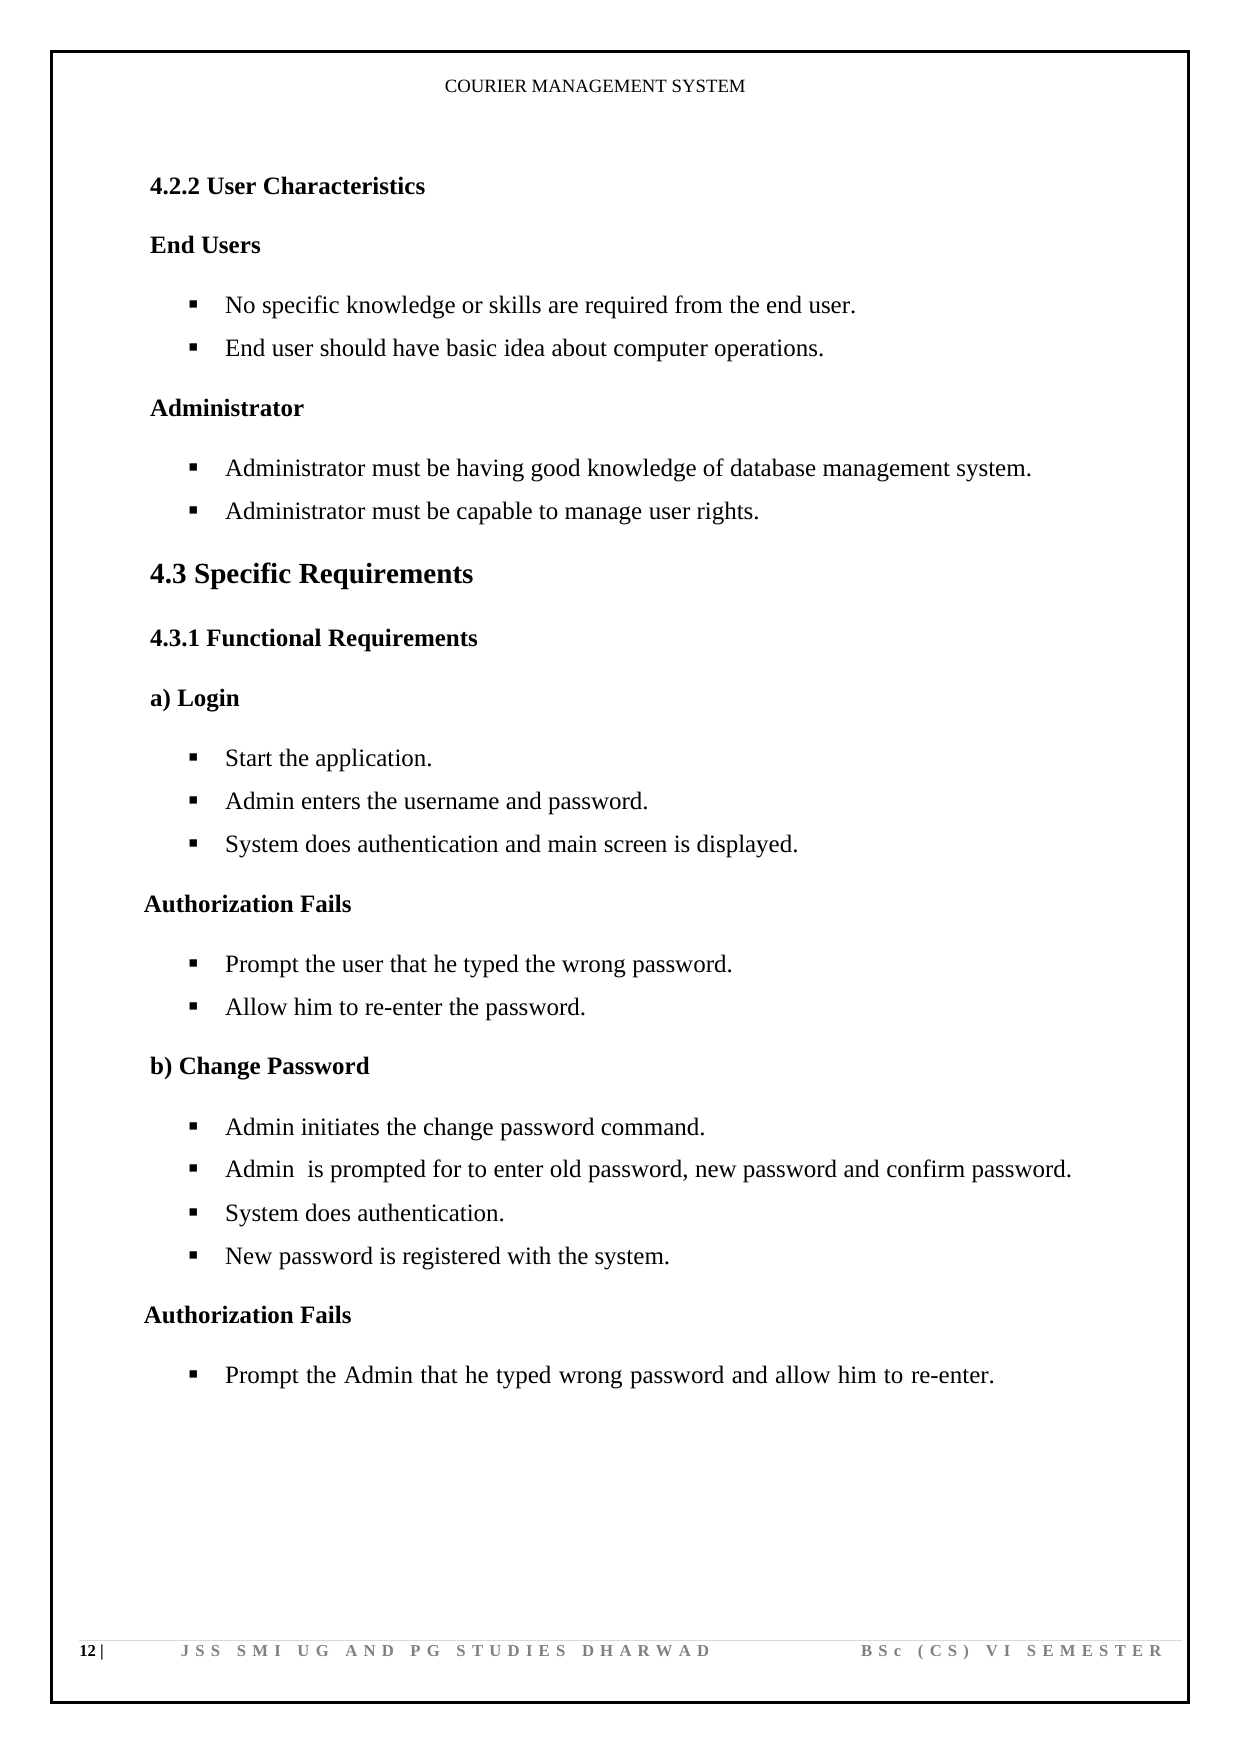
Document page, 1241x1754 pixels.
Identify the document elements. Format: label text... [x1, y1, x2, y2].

subtitle Specific Requirements [150, 556, 1182, 589]
list Prompt the Admin that he typed wrong password and allow him to re-enter. [187, 1360, 1091, 1389]
list Admin initiates the change password command. [187, 1112, 1182, 1140]
list System does authentication and main screen is displayed. [187, 829, 1182, 858]
list Administrator must be having good knowledge of database management system. [187, 453, 1182, 482]
list System does authentication. [187, 1198, 1182, 1227]
list End user should have basic idea about computer operations. [187, 333, 1182, 362]
list Administrator must be capable to manage user rights. [187, 496, 1182, 525]
subtitle User Characteristics End Users [150, 171, 425, 259]
subtitle Authorization Fails [144, 889, 1182, 918]
list Prompt the user that he typed the wrong password. [187, 949, 1182, 977]
list Login [150, 683, 1182, 712]
list New password is registered with the system. [187, 1241, 1182, 1269]
list Start the application. [187, 743, 1182, 772]
subtitle Change Password [150, 1051, 1182, 1080]
list Allow him to re-enter the password. [187, 992, 1182, 1020]
subtitle Authorization Fails [144, 1301, 1182, 1329]
list Admin enters the username and password. [187, 786, 1182, 814]
list No specific knowledge or skills are required from the end user. [187, 290, 1182, 319]
list Admin is prompted for to enter old password, new password and confirm password. [187, 1154, 1182, 1183]
subtitle Administrator [150, 393, 1182, 422]
subtitle Functional Requirements [150, 623, 1182, 652]
